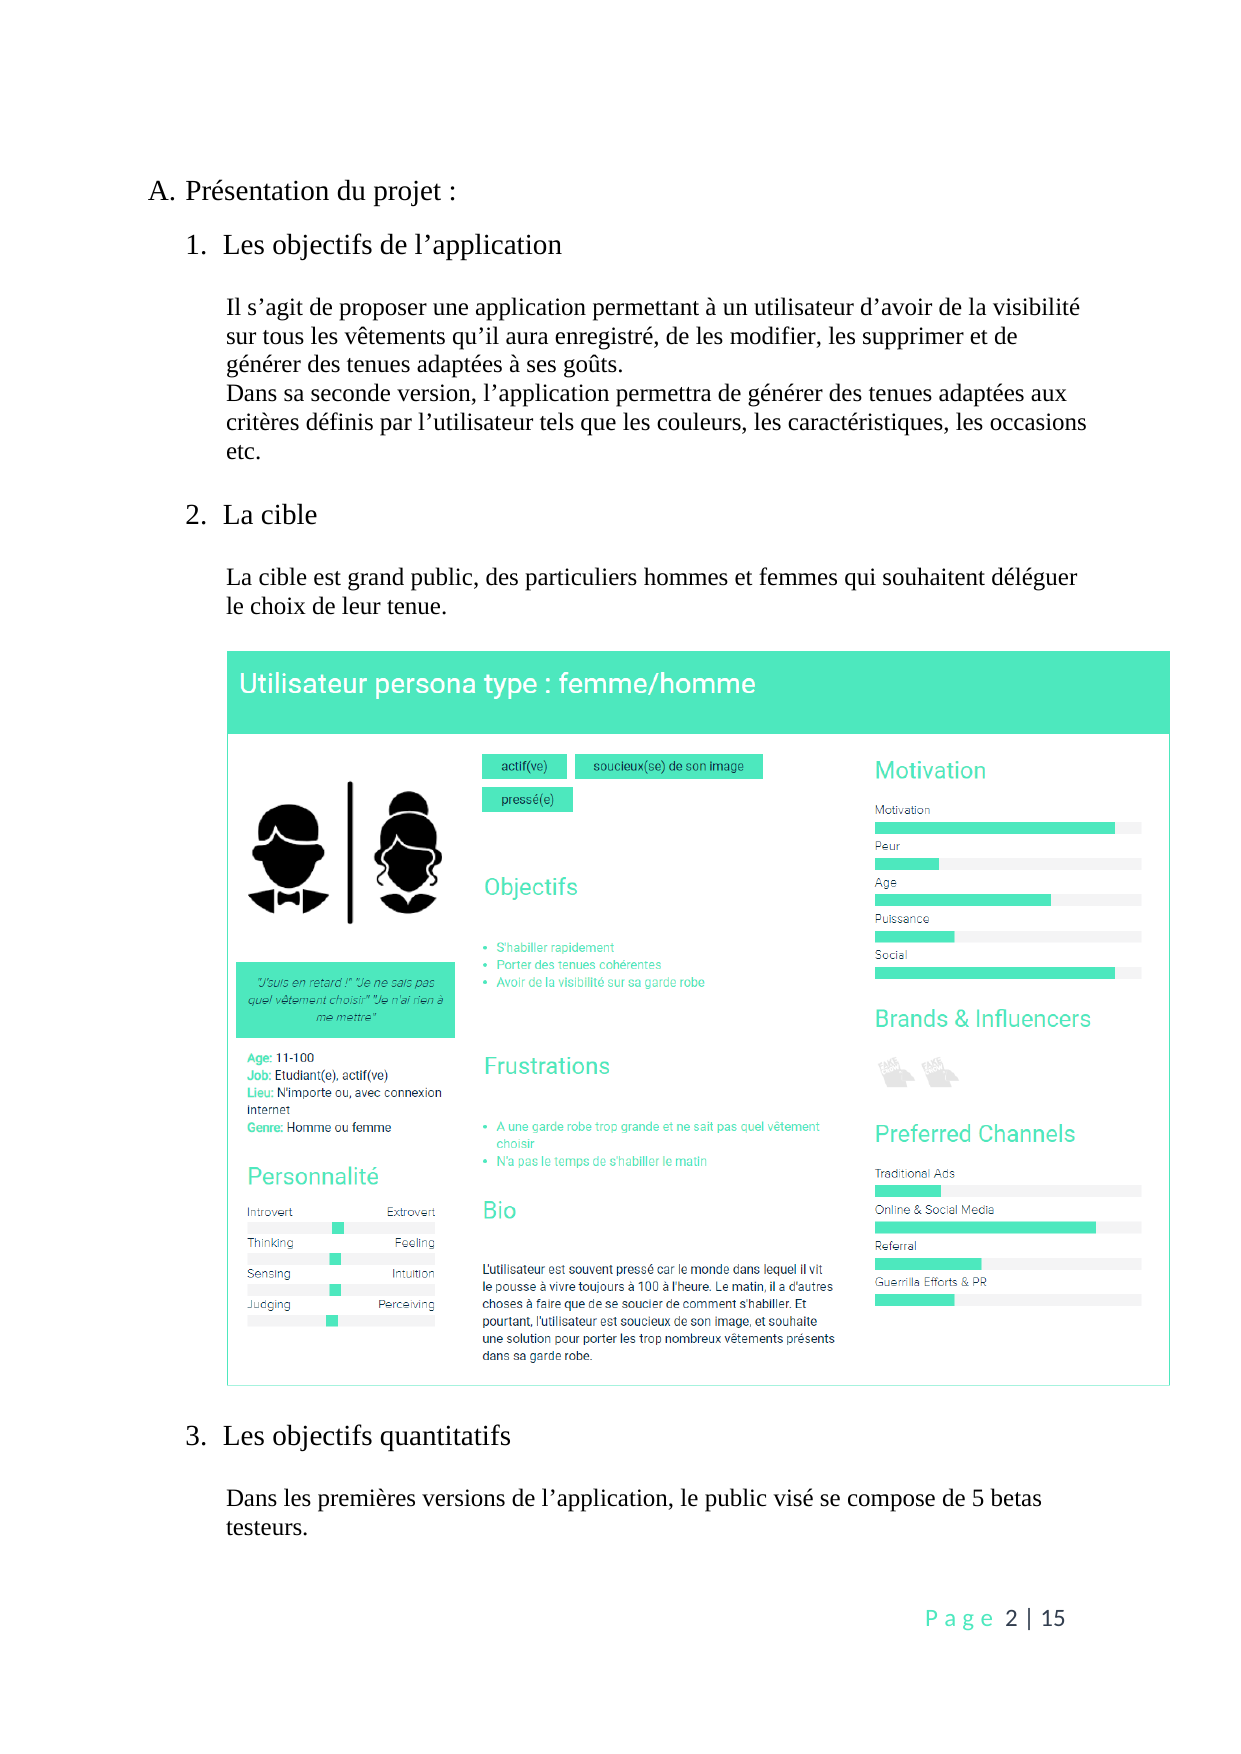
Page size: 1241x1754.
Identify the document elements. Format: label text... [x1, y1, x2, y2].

text Dans les premières versions de l’application, le public visé se compose de 5 betas testeurs. [226, 1483, 1092, 1541]
text Dans sa seconde version, l’application permettra de générer des tenues adaptées aux critères définis par l’utilisateur tels que les couleurs, les caractéristiques, les occasions etc. [226, 378, 1092, 464]
subtitle Présentation du projet : [148, 173, 1092, 206]
subtitle Les objectifs de l’application [185, 227, 1092, 261]
picture [225, 648, 1171, 1386]
subtitle Les objectifs quantitatifs [185, 1418, 1092, 1452]
subtitle La cible [185, 497, 1092, 531]
text La cible est grand public, des particuliers hommes et femmes qui souhaitent déléguer le choix de leur tenue. [226, 562, 1092, 620]
text Il s’agit de proposer une application permettant à un utilisateur d’avoir de la visibilité sur tous les vêtements qu’il aura enregistré, de les modifier, les supprimer et de générer des tenues adaptées à ses goûts. [226, 292, 1092, 378]
